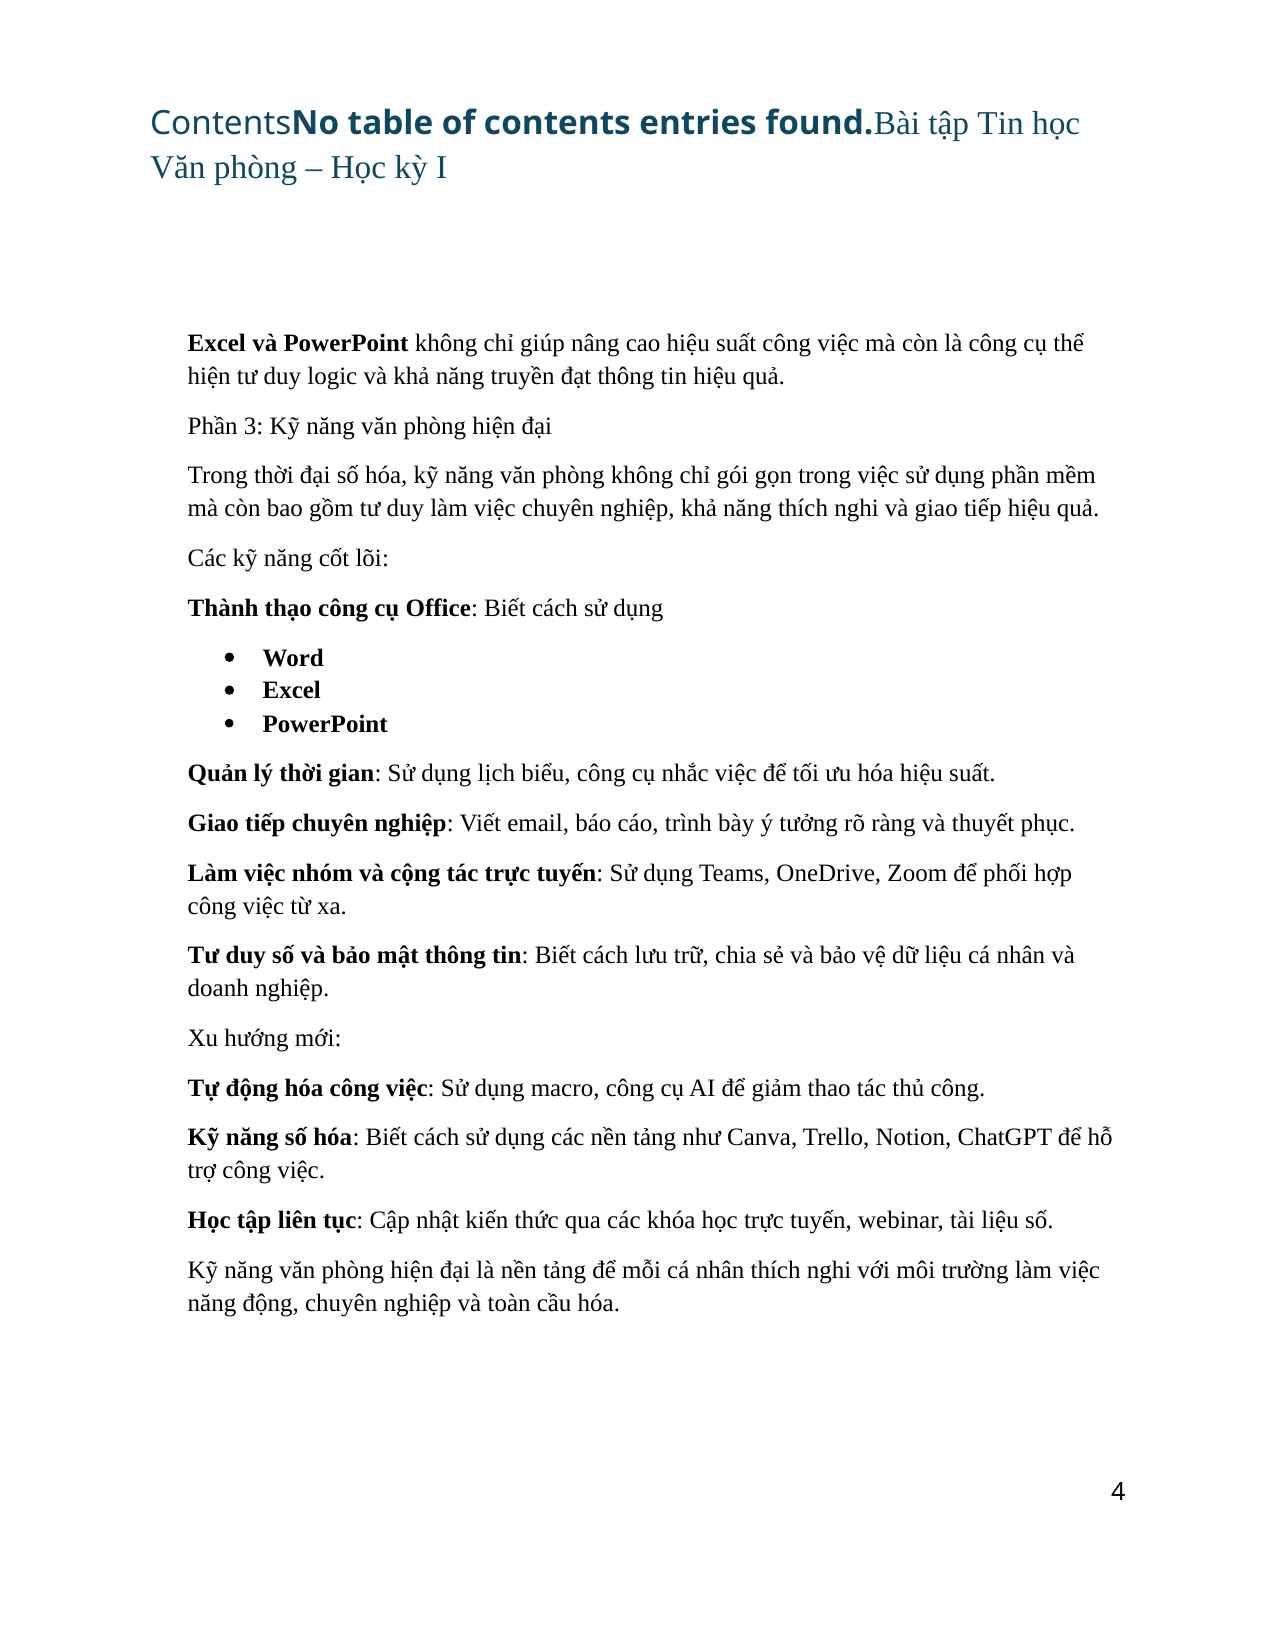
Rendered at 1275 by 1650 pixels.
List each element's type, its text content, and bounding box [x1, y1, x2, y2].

text Xu hướng mới: [187, 1023, 1125, 1052]
text Các kỹ năng cốt lõi: [187, 543, 1125, 572]
text Phần 3: Kỹ năng văn phòng hiện đại [187, 411, 1125, 439]
text Tư duy số và bảo mật thông tin: Biết cách lưu trữ, chia sẻ và bảo vệ dữ liệu cá nhân và doanh nghiệp. [187, 940, 1125, 1002]
text Trong thời đại số hóa, kỹ năng văn phòng không chỉ gói gọn trong việc sử dụng phần mềm mà còn bao gồm tư duy làm việc chuyên nghiệp, khả năng thích nghi và giao tiếp hiệu quả. [187, 461, 1125, 522]
text Kỹ năng văn phòng hiện đại là nền tảng để mỗi cá nhân thích nghi với môi trường làm việc năng động, chuyên nghiệp và toàn cầu hóa. [187, 1255, 1125, 1317]
text Giao tiếp chuyên nghiệp: Viết email, báo cáo, trình bày ý tưởng rõ ràng và thuyết phục. [187, 808, 1125, 837]
text Kỹ năng số hóa: Biết cách sử dụng các nền tảng như Canva, Trello, Notion, ChatGPT để hỗ trợ công việc. [187, 1122, 1125, 1184]
text Quản lý thời gian: Sử dụng lịch biểu, công cụ nhắc việc để tối ưu hóa hiệu suất. [187, 758, 1125, 787]
list Word [225, 643, 1125, 671]
text Tự động hóa công việc: Sử dụng macro, công cụ AI để giảm thao tác thủ công. [187, 1073, 1125, 1102]
text Làm việc nhóm và cộng tác trực tuyến: Sử dụng Teams, OneDrive, Zoom để phối hợp công việc từ xa. [187, 858, 1125, 919]
text Thành thạo công cụ Office: Biết cách sử dụng [187, 593, 1125, 622]
text Học tập liên tục: Cập nhật kiến thức qua các khóa học trực tuyến, webinar, tài liệu số. [187, 1205, 1125, 1234]
list PowerPoint [225, 709, 1125, 737]
text Excel và PowerPoint không chỉ giúp nâng cao hiệu suất công việc mà còn là công cụ thể hiện tư duy logic và khả năng truyền đạt thông tin hiệu quả. [187, 328, 1125, 390]
list Excel [225, 676, 1125, 704]
